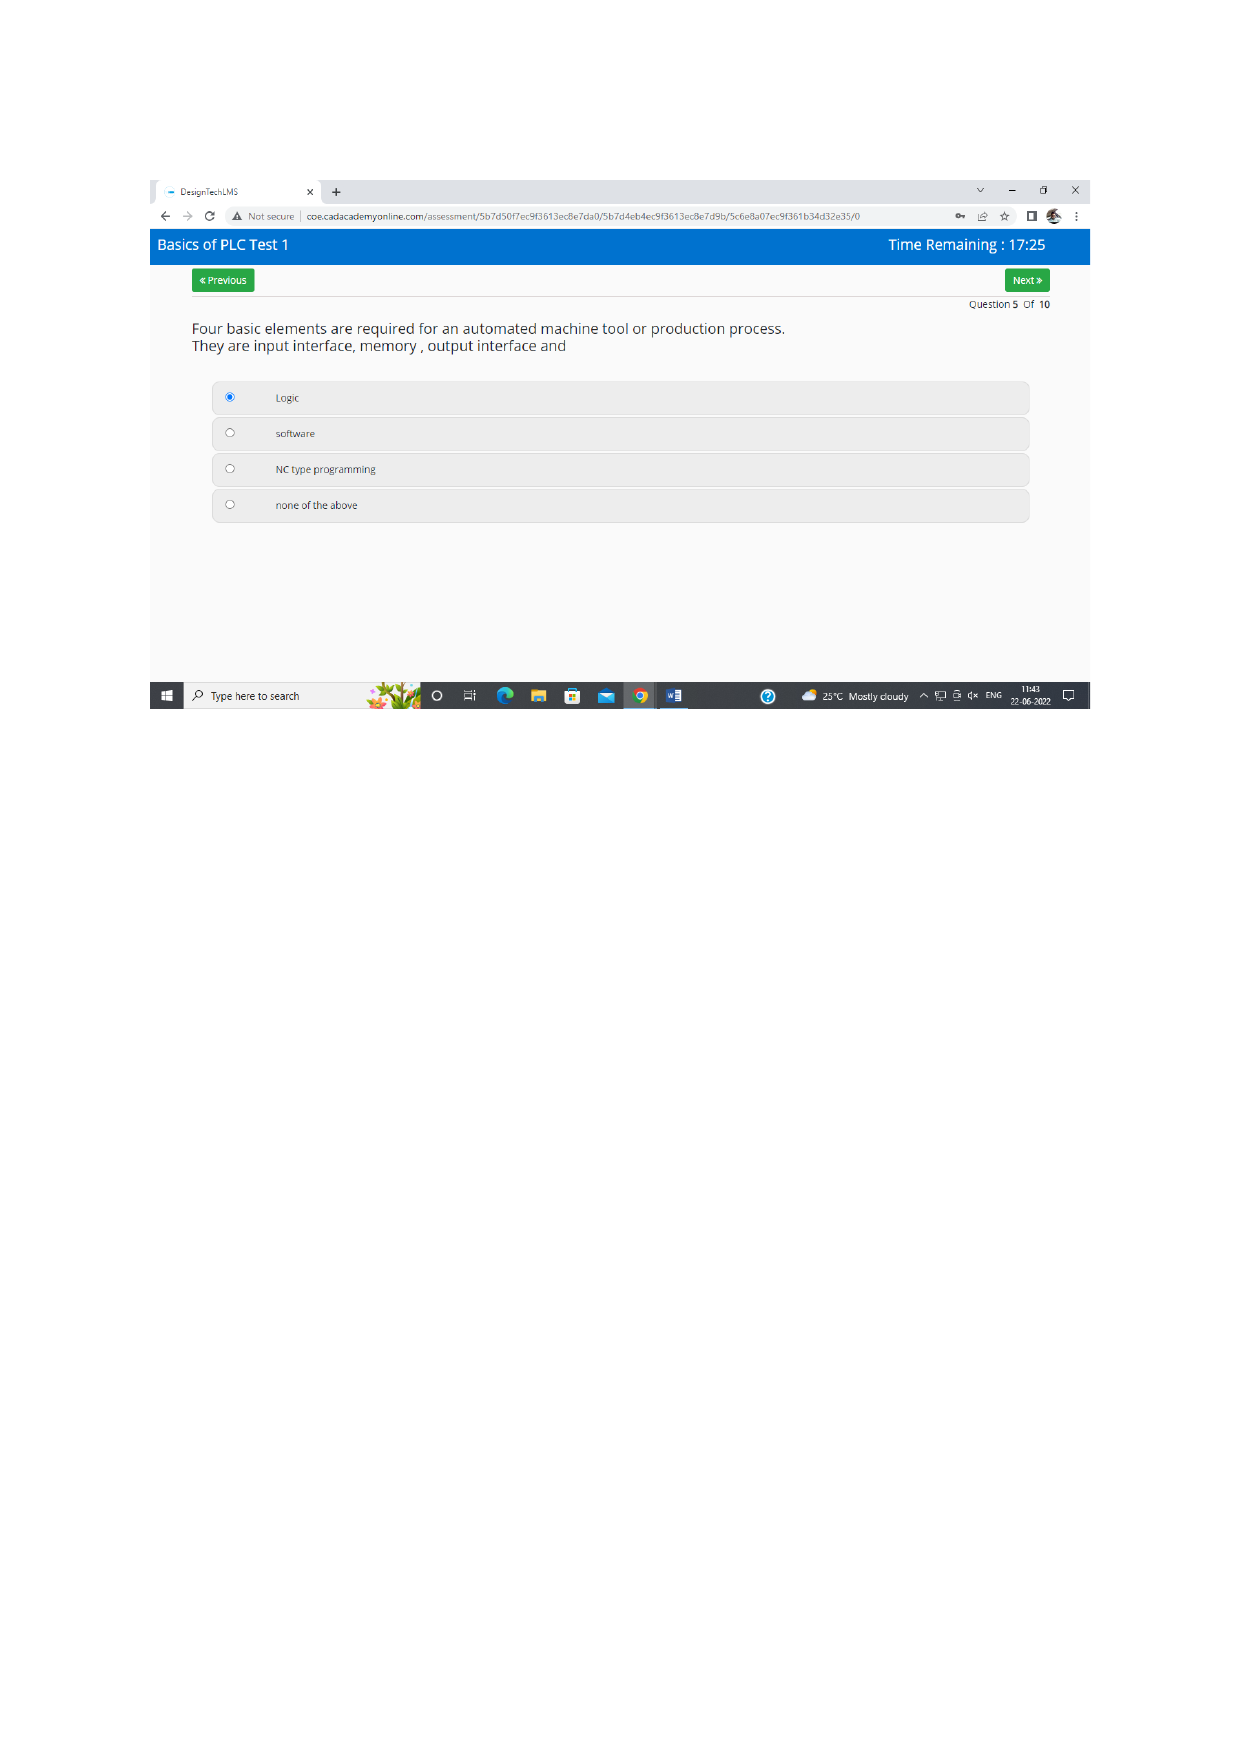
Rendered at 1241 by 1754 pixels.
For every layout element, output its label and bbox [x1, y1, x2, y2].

picture [150, 180, 1091, 709]
